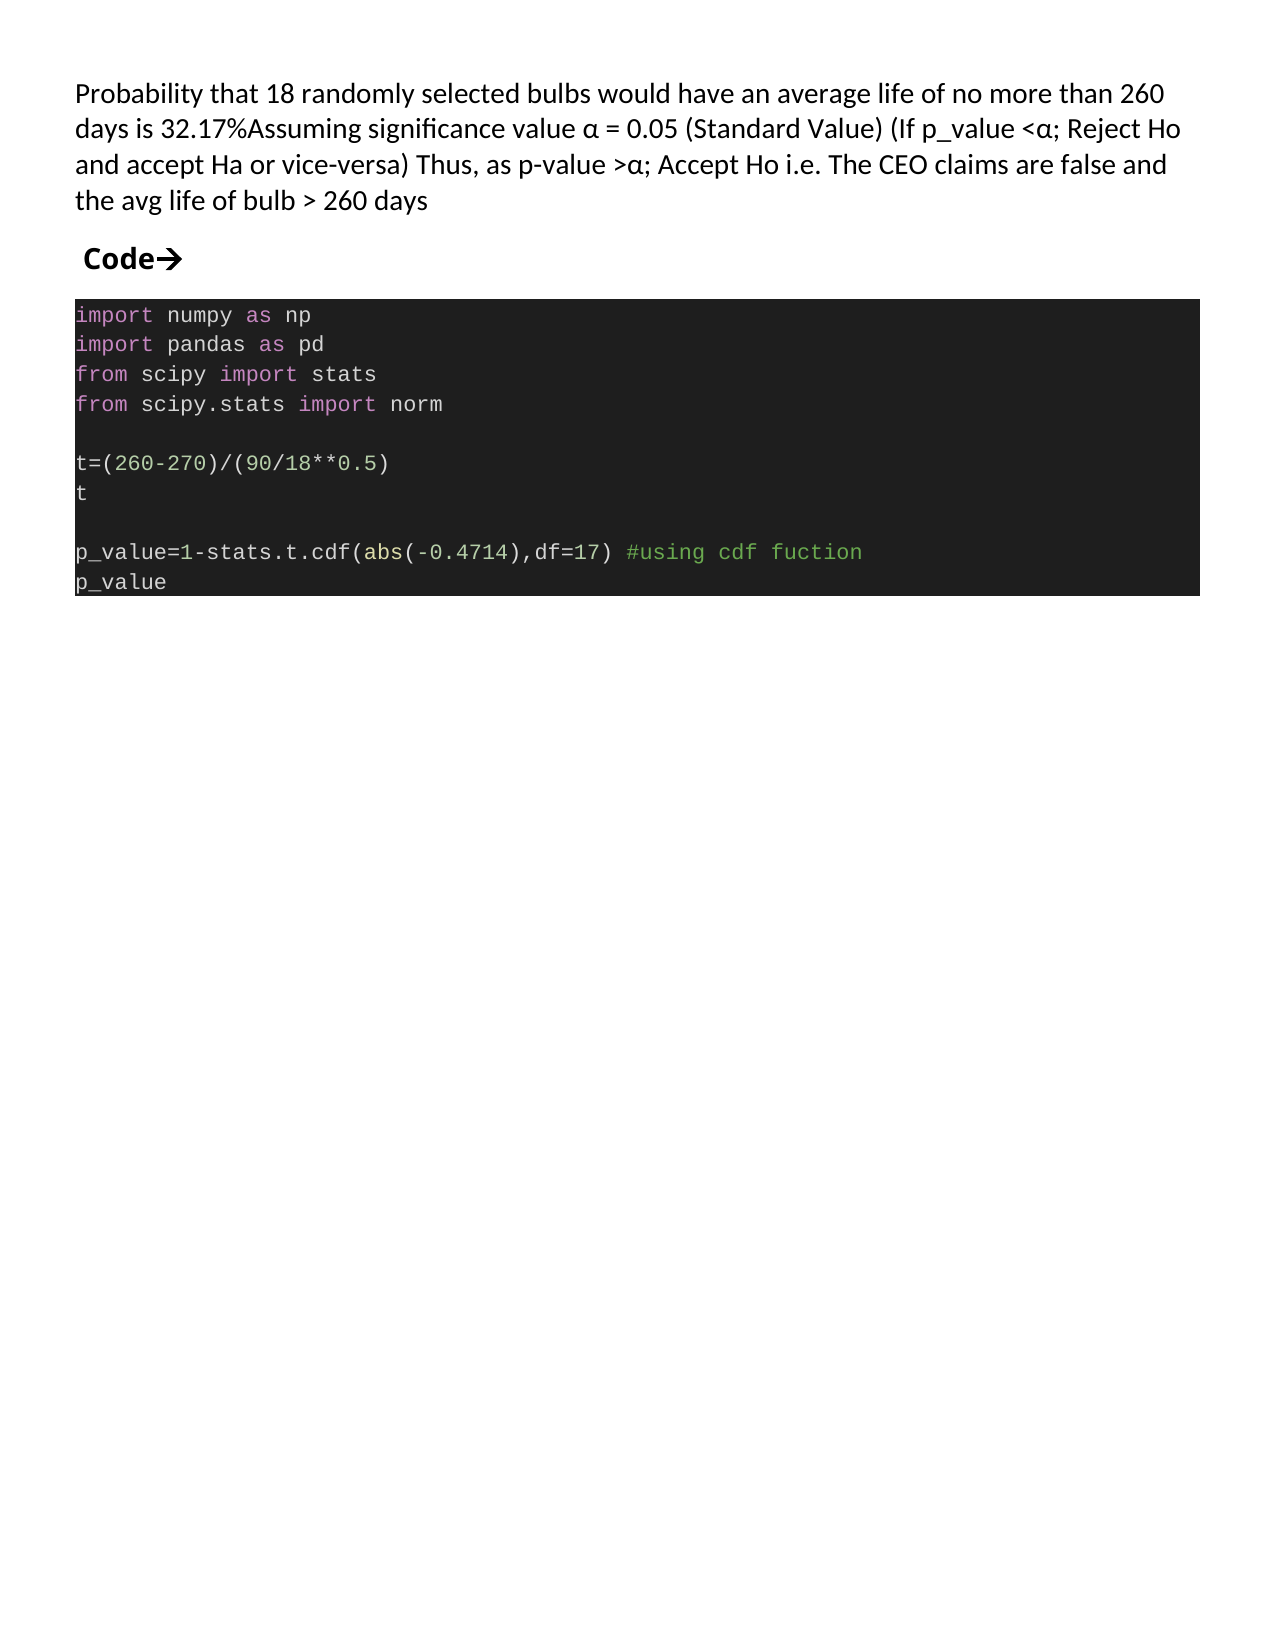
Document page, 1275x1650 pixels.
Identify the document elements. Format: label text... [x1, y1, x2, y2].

text import numpy as np [75, 299, 1200, 328]
text import pandas as pd [75, 328, 1200, 358]
text p_value=1-stats.t.cdf(abs(-0.4714),df=17) #using cdf fuction [75, 536, 1200, 566]
text from scipy import stats [75, 358, 1200, 388]
text Probability that 18 randomly selected bulbs would have an average life of no more than 260 days is 32.17%Assuming significance value α = 0.05 (Standard Value) (If p_value <α; Reject Ho and accept Ha or vice-versa) Thus, as p-value >α; Accept Ho i.e. The CEO claims are false and the avg life of bulb > 260 days [428, 75, 1200, 217]
text Code [155, 238, 1200, 278]
text p_value [75, 566, 1200, 596]
text from scipy.stats import norm [75, 388, 1200, 418]
text t [75, 477, 1200, 507]
text t=(260-270)/(90/18**0.5) [75, 447, 1200, 477]
